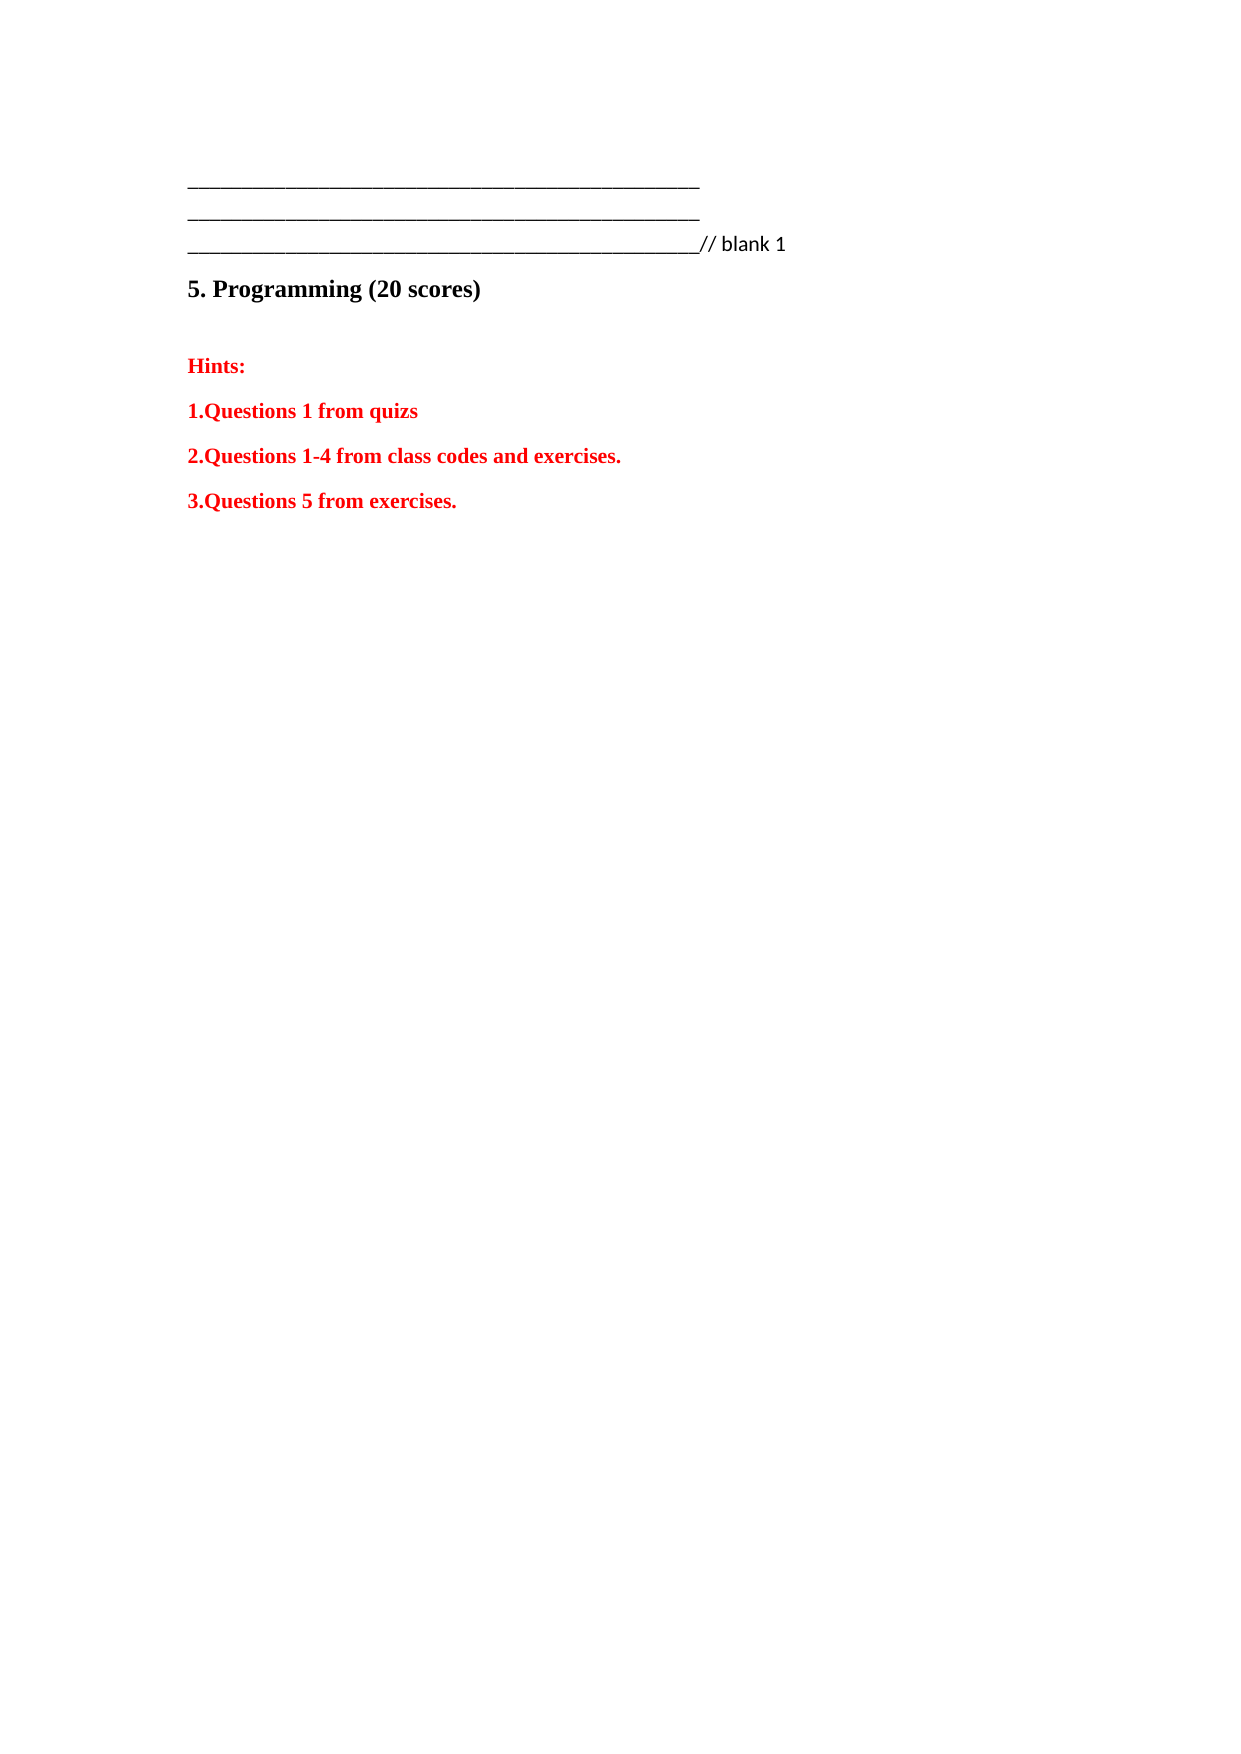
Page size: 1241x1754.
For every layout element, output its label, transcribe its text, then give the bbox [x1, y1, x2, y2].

text Hints: [187, 349, 1053, 382]
list Questions 1-4 from class codes and exercises. [187, 439, 1053, 472]
text _______________________________________________// blank 1 [187, 227, 1053, 259]
subtitle 5. Programming (20 scores) [187, 272, 1053, 304]
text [187, 162, 1053, 194]
list Questions 1 from quizs [187, 394, 1053, 427]
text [187, 194, 1053, 227]
list Questions 5 from exercises. [187, 484, 1053, 517]
